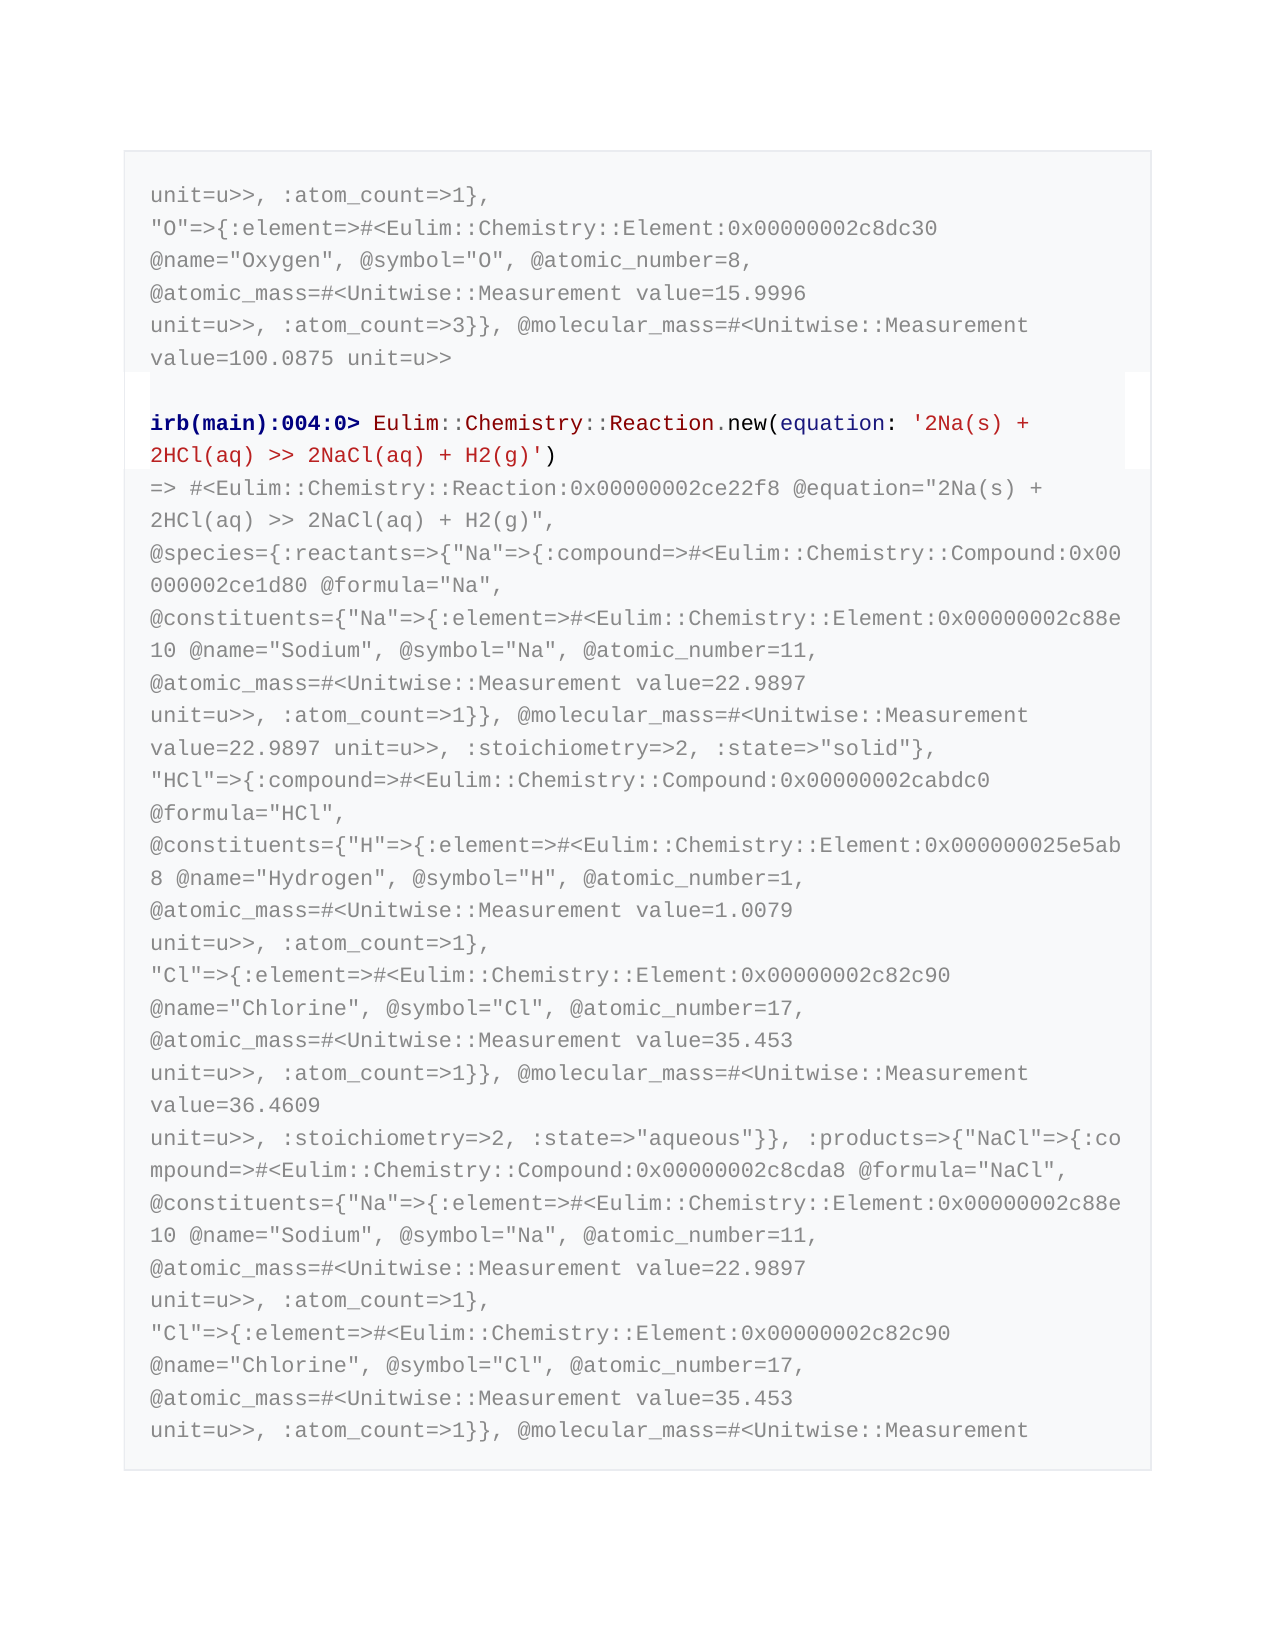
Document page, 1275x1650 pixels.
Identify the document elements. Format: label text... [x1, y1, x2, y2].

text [125, 152, 1150, 372]
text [125, 442, 1150, 1469]
text irb(main):004:0> Eulim::Chemistry::Reaction.new(equation: '2Na(s) + 2HCl(aq) >> 2NaCl(aq) + H2(g)') [150, 404, 1125, 442]
